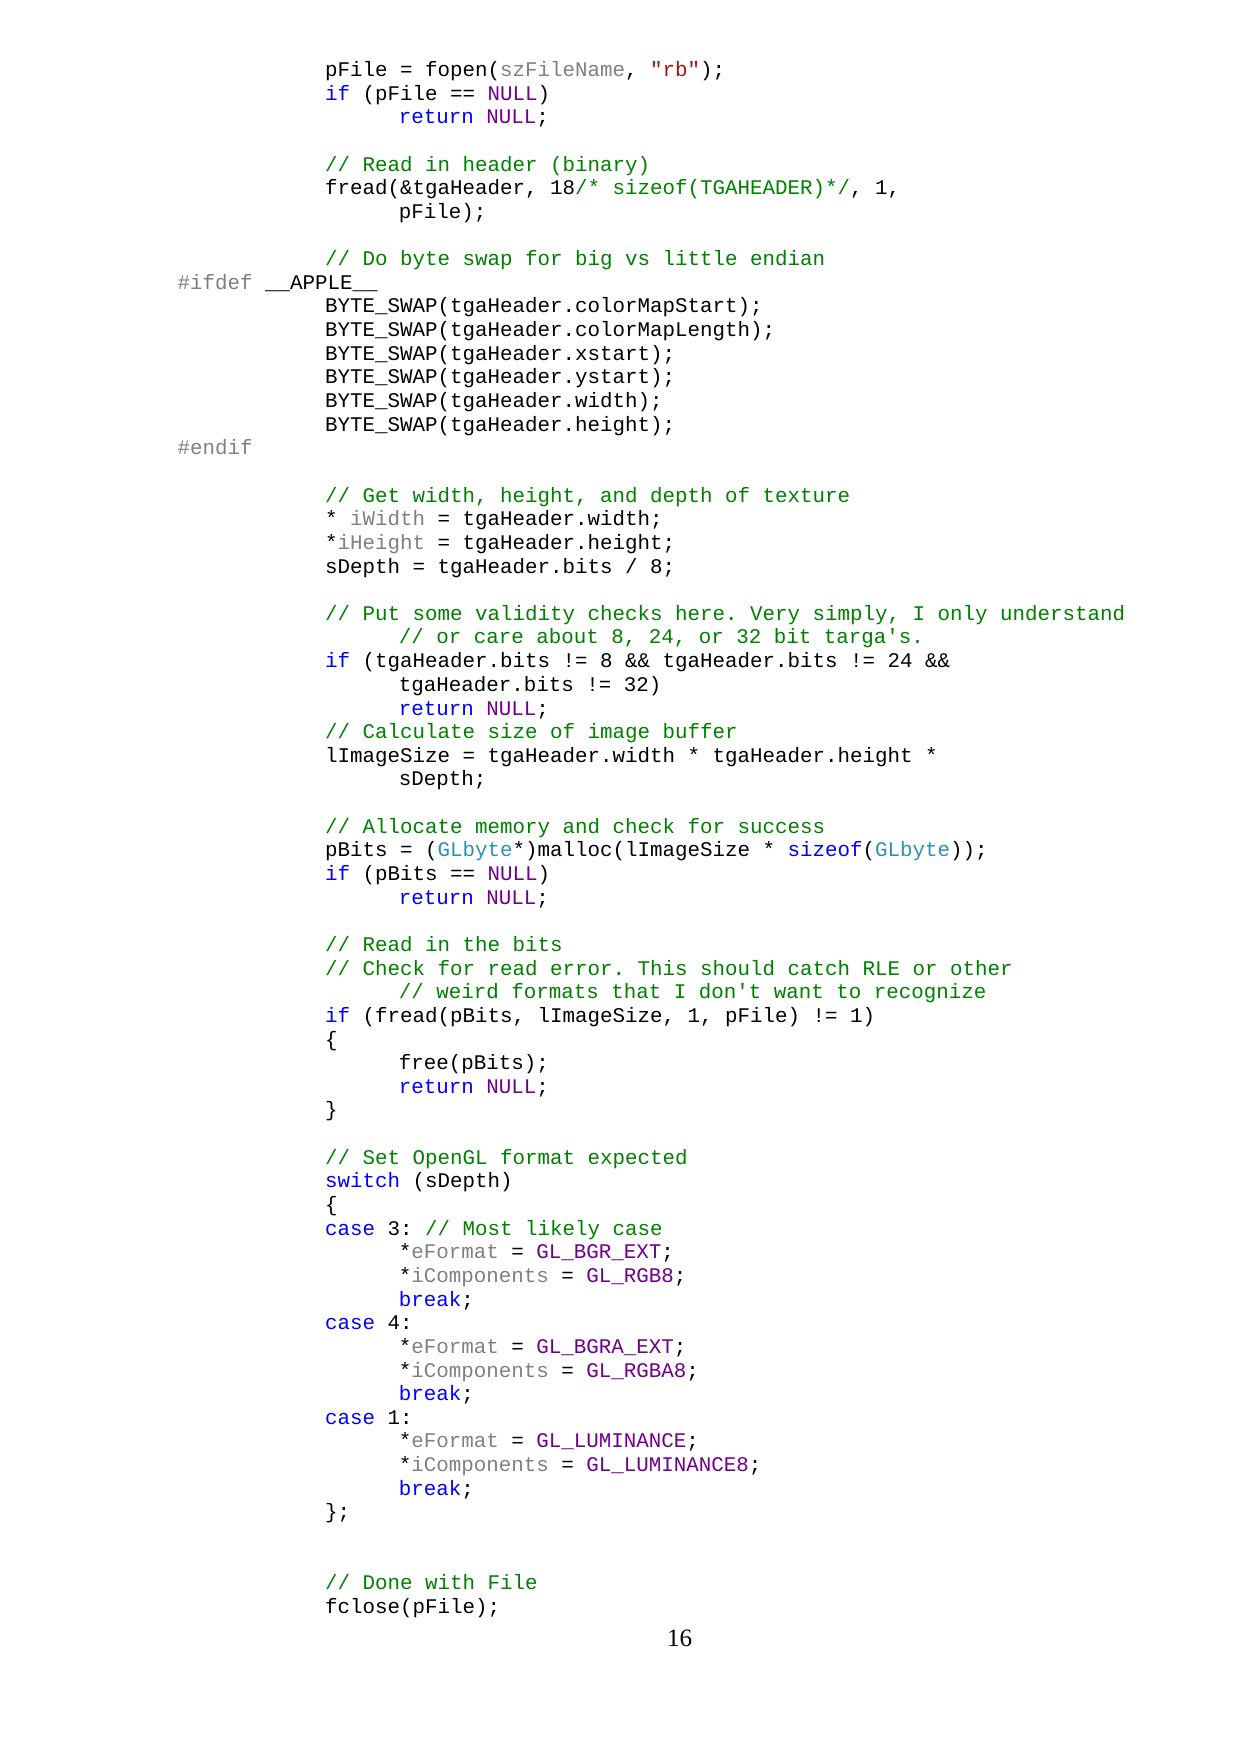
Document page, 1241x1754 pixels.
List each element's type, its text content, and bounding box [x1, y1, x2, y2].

text break; [177, 1289, 1181, 1312]
text case 1: [177, 1407, 1181, 1431]
text // Done with File [177, 1572, 1181, 1596]
text tgaHeader.bits != 32) [177, 674, 1181, 697]
text BYTE_SWAP(tgaHeader.colorMapStart); [177, 296, 1181, 319]
text // Check for read error. This should catch RLE or other [177, 958, 1181, 981]
text // Read in the bits [177, 934, 1181, 958]
text pBits = (GLbyte*)malloc(lImageSize * sizeof(GLbyte)); [177, 839, 1181, 863]
text BYTE_SWAP(tgaHeader.height); [177, 414, 1181, 437]
text *eFormat = GL_BGR_EXT; [177, 1241, 1181, 1265]
text sDepth = tgaHeader.bits / 8; [177, 556, 1181, 579]
text return NULL; [177, 887, 1181, 910]
text case 4: [177, 1312, 1181, 1336]
text // Allocate memory and check for success [177, 816, 1181, 839]
text #ifdef __APPLE__ [177, 272, 1181, 296]
text // weird formats that I don't want to recognize [177, 981, 1181, 1005]
text } [177, 1099, 1181, 1123]
text case 3: // Most likely case [177, 1218, 1181, 1241]
text if (pBits == NULL) [177, 863, 1181, 887]
text { [177, 1194, 1181, 1218]
text // Put some validity checks here. Very simply, I only understand [177, 603, 1181, 627]
text *iComponents = GL_RGB8; [177, 1265, 1181, 1289]
text BYTE_SWAP(tgaHeader.colorMapLength); [177, 319, 1181, 343]
text lImageSize = tgaHeader.width * tgaHeader.height * [177, 745, 1181, 768]
text if (tgaHeader.bits != 8 && tgaHeader.bits != 24 && [177, 650, 1181, 674]
text // Read in header (binary) [177, 154, 1181, 177]
text // Calculate size of image buffer [177, 721, 1181, 745]
text return NULL; [177, 697, 1181, 721]
text // Do byte swap for big vs little endian [177, 248, 1181, 272]
text * iWidth = tgaHeader.width; [177, 508, 1181, 532]
text // or care about 8, 24, or 32 bit targa's. [177, 627, 1181, 650]
text switch (sDepth) [177, 1170, 1181, 1194]
text pFile); [177, 201, 1181, 224]
text // Set OpenGL format expected [177, 1147, 1181, 1170]
text // Get width, height, and depth of texture [177, 485, 1181, 508]
text BYTE_SWAP(tgaHeader.ystart); [177, 366, 1181, 390]
text pFile = fopen(szFileName, "rb"); [177, 59, 1181, 83]
text *iComponents = GL_RGBA8; [177, 1359, 1181, 1383]
text if (pFile == NULL) [177, 83, 1181, 106]
text fread(&tgaHeader, 18/* sizeof(TGAHEADER)*/, 1, [177, 177, 1181, 201]
text break; [177, 1478, 1181, 1501]
text *iHeight = tgaHeader.height; [177, 532, 1181, 556]
text if (fread(pBits, lImageSize, 1, pFile) != 1) [177, 1005, 1181, 1028]
text sDepth; [177, 768, 1181, 792]
text return NULL; [177, 1076, 1181, 1099]
text }; [177, 1501, 1181, 1525]
text return NULL; [177, 106, 1181, 130]
text free(pBits); [177, 1052, 1181, 1076]
text BYTE_SWAP(tgaHeader.xstart); [177, 343, 1181, 366]
text #endif [177, 437, 1181, 461]
text *iComponents = GL_LUMINANCE8; [177, 1454, 1181, 1478]
text break; [177, 1383, 1181, 1407]
text fclose(pFile); [177, 1596, 1181, 1620]
text *eFormat = GL_BGRA_EXT; [177, 1336, 1181, 1359]
text *eFormat = GL_LUMINANCE; [177, 1431, 1181, 1454]
text { [177, 1028, 1181, 1052]
text BYTE_SWAP(tgaHeader.width); [177, 390, 1181, 414]
